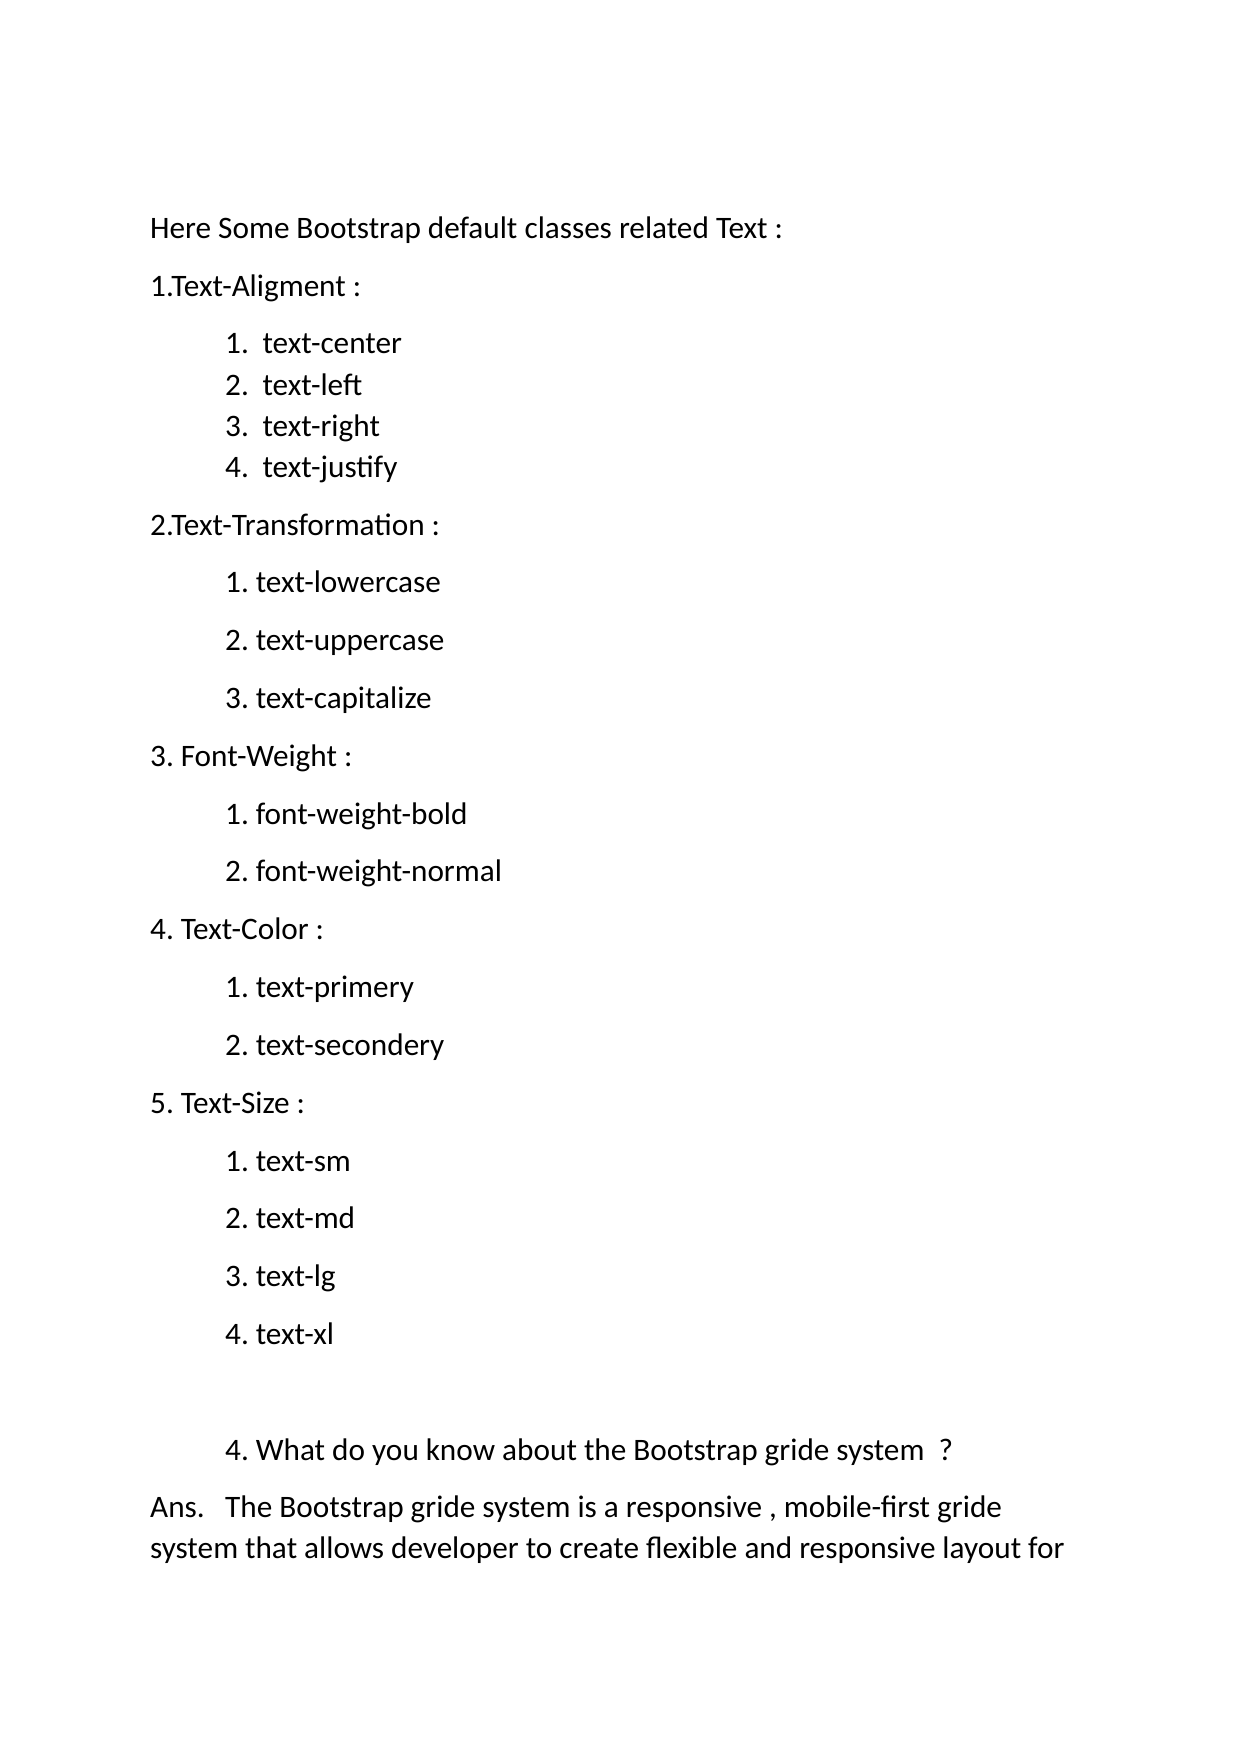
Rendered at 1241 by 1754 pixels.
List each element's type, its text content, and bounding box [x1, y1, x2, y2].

text 1. text-primery [150, 967, 1090, 1005]
text Here Some Bootstrap default classes related Text : [150, 208, 1090, 246]
text 2. font-weight-normal [150, 852, 1090, 890]
text 1. text-lowercase [150, 562, 1090, 601]
text 1.Text-Aligment : [150, 266, 1090, 304]
text 5. Text-Size : [150, 1083, 1090, 1121]
list text-right [225, 406, 1090, 444]
text 4. What do you know about the Bootstrap gride system ? [150, 1430, 1090, 1468]
list text-left [225, 364, 1090, 403]
text 2. text-secondery [150, 1025, 1090, 1063]
text 1. text-sm [150, 1141, 1090, 1179]
text 3. Font-Weight : [150, 736, 1090, 774]
text 4. Text-Color : [150, 909, 1090, 947]
text 2. text-md [150, 1198, 1090, 1237]
text 1. font-weight-bold [150, 794, 1090, 832]
text 3. text-lg [150, 1256, 1090, 1294]
text 2.Text-Transformation : [150, 505, 1090, 543]
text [150, 1487, 1090, 1567]
text 3. text-capitalize [150, 678, 1090, 716]
text 2. text-uppercase [150, 620, 1090, 658]
text 4. text-xl [150, 1314, 1090, 1352]
list text-justify [225, 447, 1090, 485]
list text-center [225, 323, 1090, 362]
